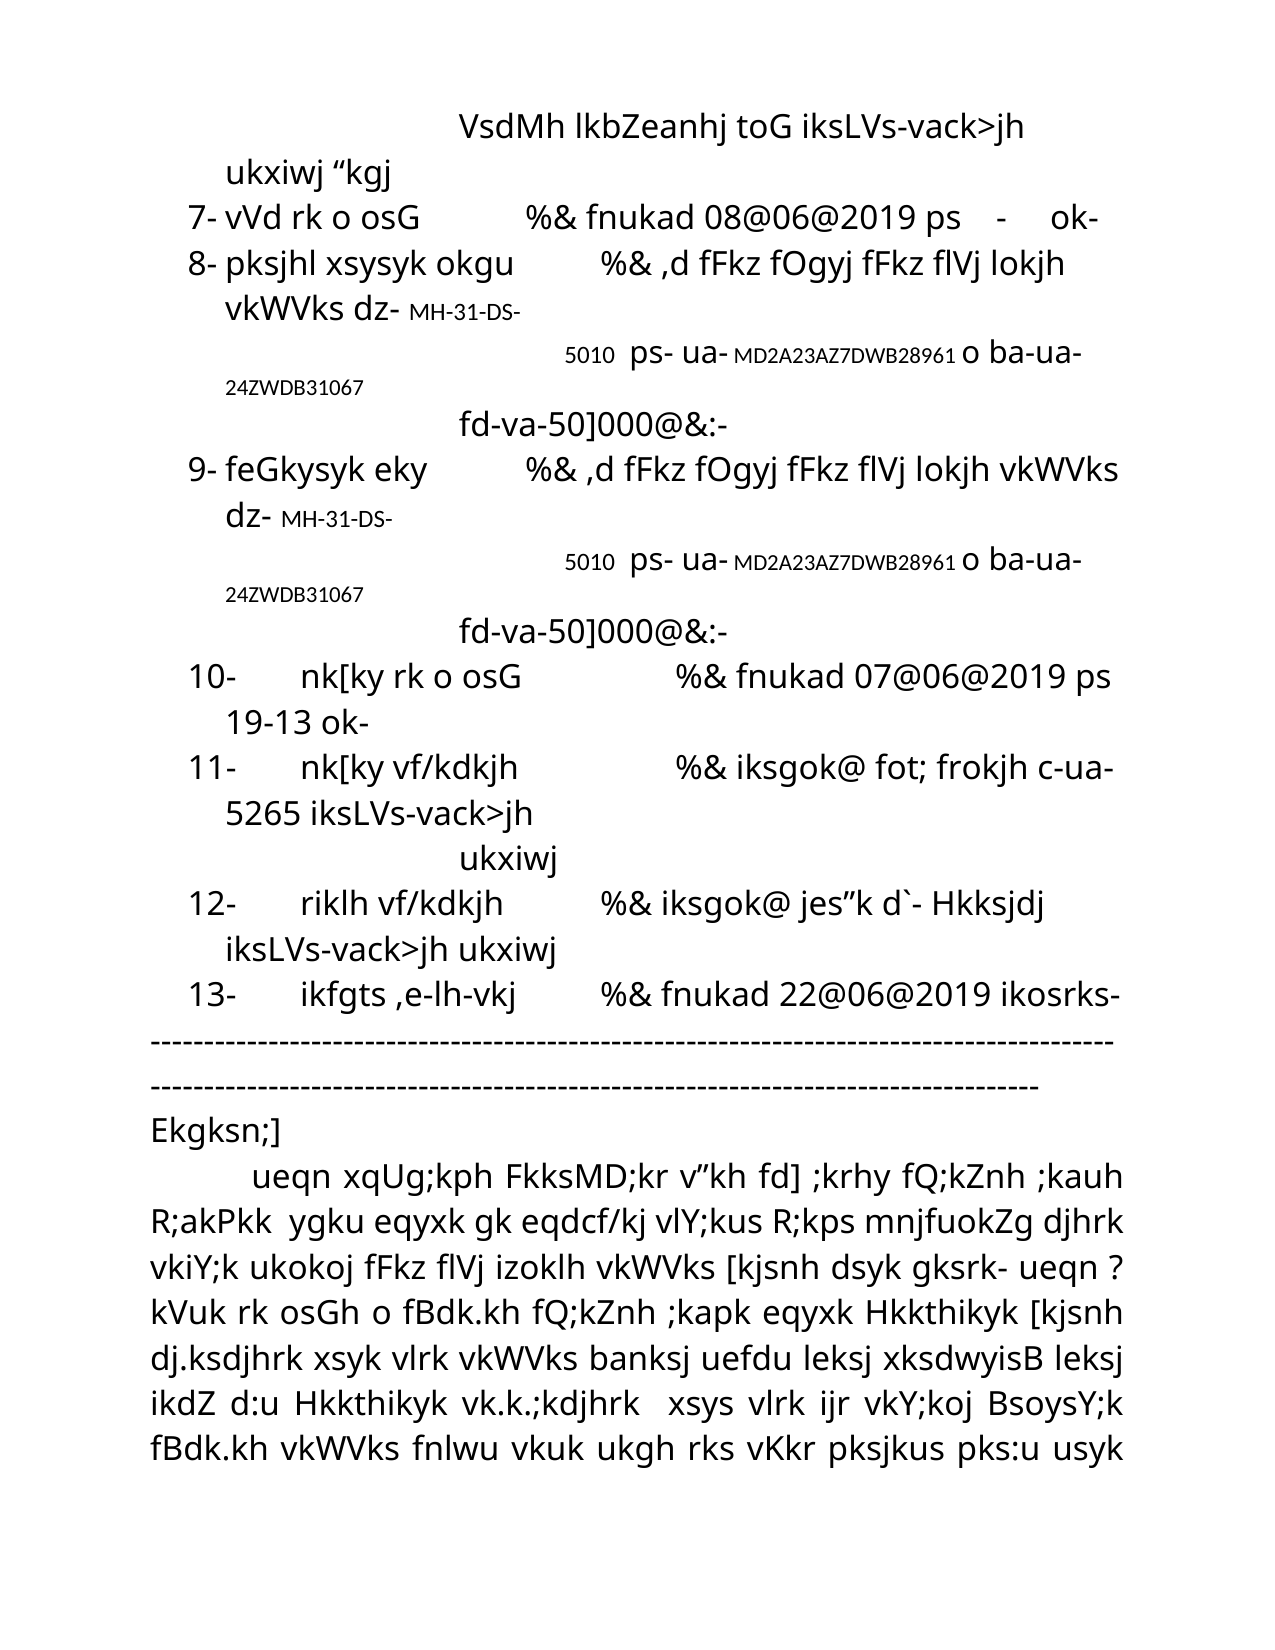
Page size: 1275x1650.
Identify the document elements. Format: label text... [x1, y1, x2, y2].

list nk[ky vf/kdkjh %& iksgok@ fot; frokjh c-ua- 5265 iksLVs-vack>jh [187, 744, 1125, 835]
list 5010 ps- ua- MD2A23AZ7DWB28961 o ba-ua-24ZWDB31067 [225, 330, 1125, 401]
list fd-va-50]000@&:- [225, 401, 1125, 446]
list ikfgts ,e-lh-vkj %& fnukad 22@06@2019 ikosrks- [187, 971, 1125, 1016]
list vVd rk o osG %& fnukad 08@06@2019 ps - ok- [187, 194, 1125, 239]
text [150, 1153, 1125, 1471]
list 5010 ps- ua- MD2A23AZ7DWB28961 o ba-ua-24ZWDB31067 [225, 537, 1125, 608]
list ukxiwj [225, 835, 1125, 880]
list feGkysyk eky %& ,d fFkz fOgyj fFkz flVj lokjh vkWVks dz- MH-31-DS- [187, 446, 1125, 537]
text ----------------------------------------------------------------------------------------------------------------------------------------------------------------------------- [150, 1016, 1125, 1107]
list fd-va-50]000@&:- [225, 608, 1125, 653]
list riklh vf/kdkjh %& iksgok@ jes”k d`- Hkksjdj iksLVs-vack>jh ukxiwj [187, 880, 1125, 971]
list pksjhl xsysyk okgu %& ,d fFkz fOgyj fFkz flVj lokjh vkWVks dz- MH-31-DS- [187, 239, 1125, 330]
list nk[ky rk o osG %& fnukad 07@06@2019 ps 19-13 ok- [187, 653, 1125, 744]
text Ekgksn;] [150, 1107, 1125, 1153]
list VsdMh lkbZeanhj toG iksLVs-vack>jh ukxiwj “kgj [225, 103, 1125, 194]
